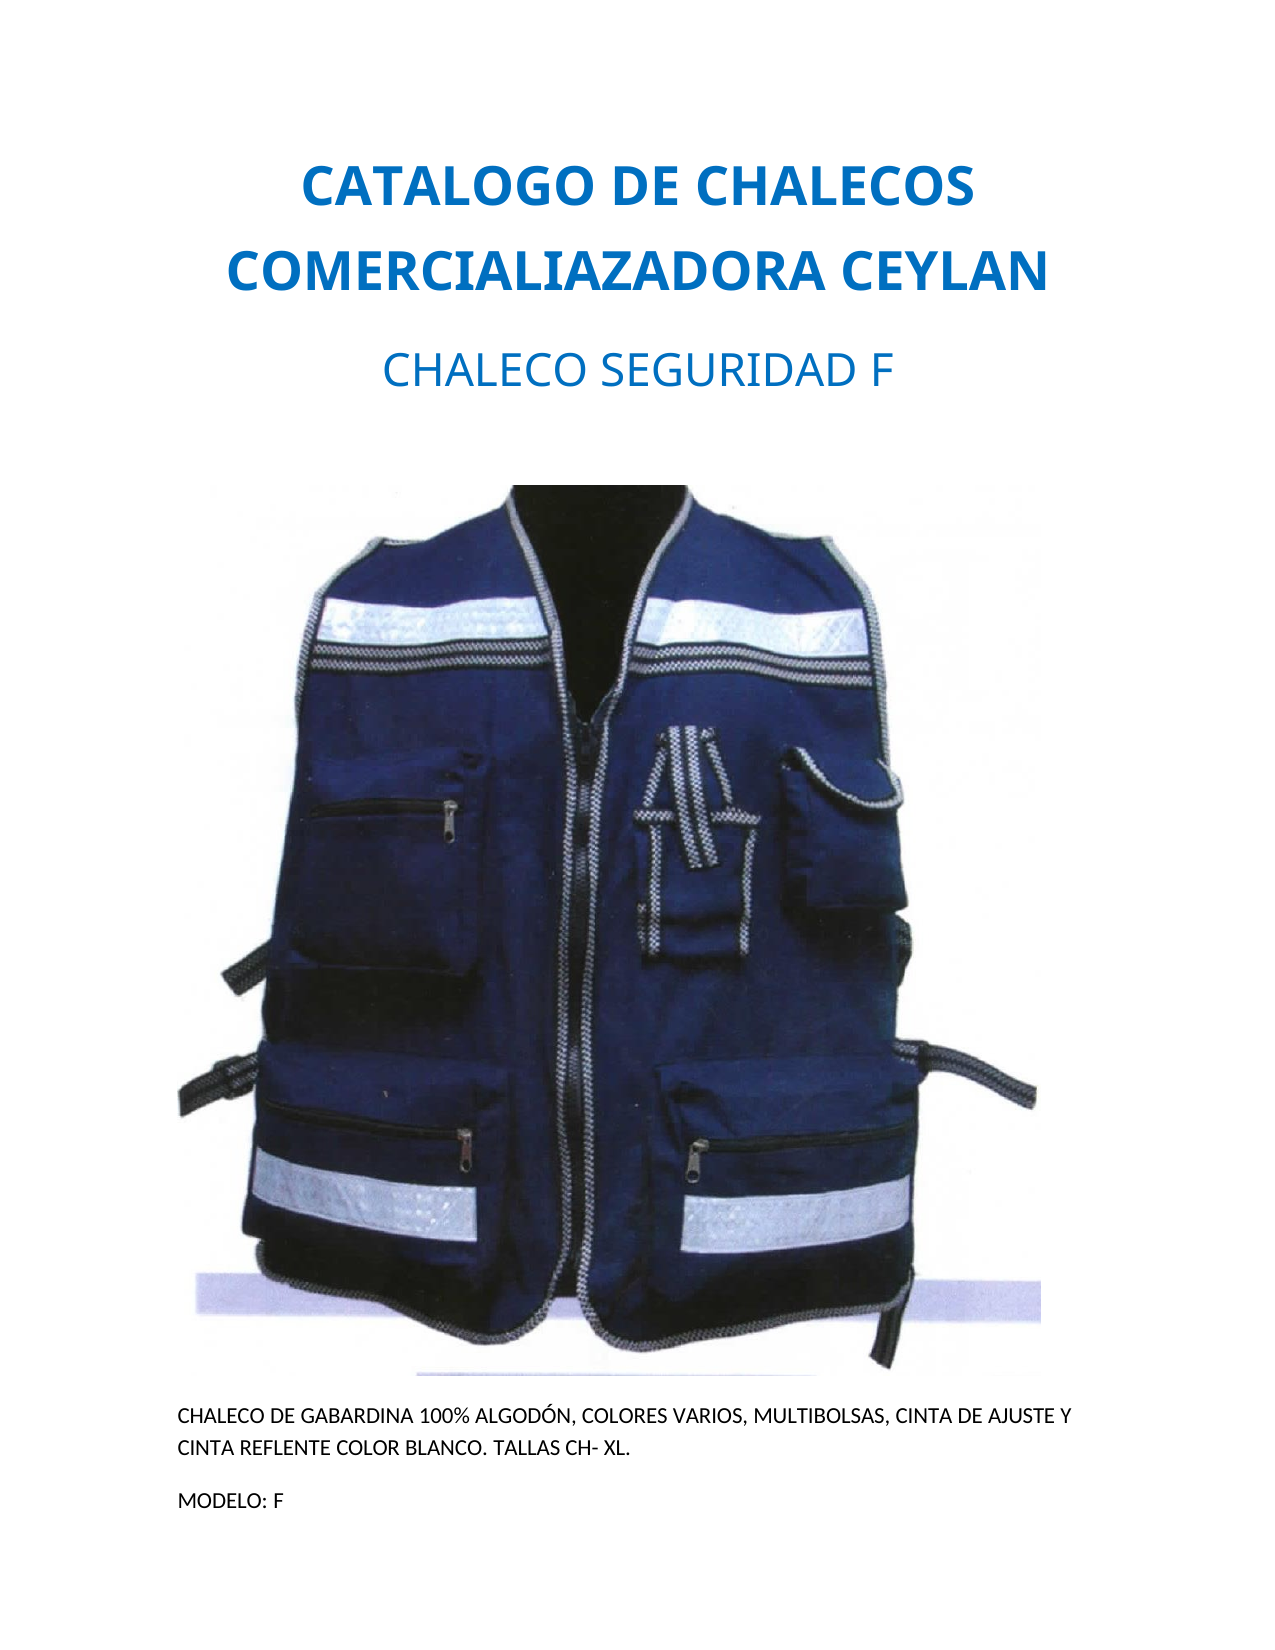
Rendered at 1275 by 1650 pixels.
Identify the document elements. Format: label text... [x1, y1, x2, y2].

text CATALOGO DE CHALECOS COMERCIALIAZADORA CEYLAN [217, 147, 1058, 306]
text CHALECO DE GABARDINA 100% ALGODÓN, COLORES VARIOS, MULTIBOLSAS, CINTA DE AJUSTE Y CINTA REFLENTE COLOR BLANCO. TALLAS CH- XL. [177, 1401, 1090, 1462]
picture [177, 485, 1041, 1376]
text MODELO: F [177, 1486, 1096, 1514]
subtitle CHALECO SEGURIDAD F [179, 338, 1096, 400]
